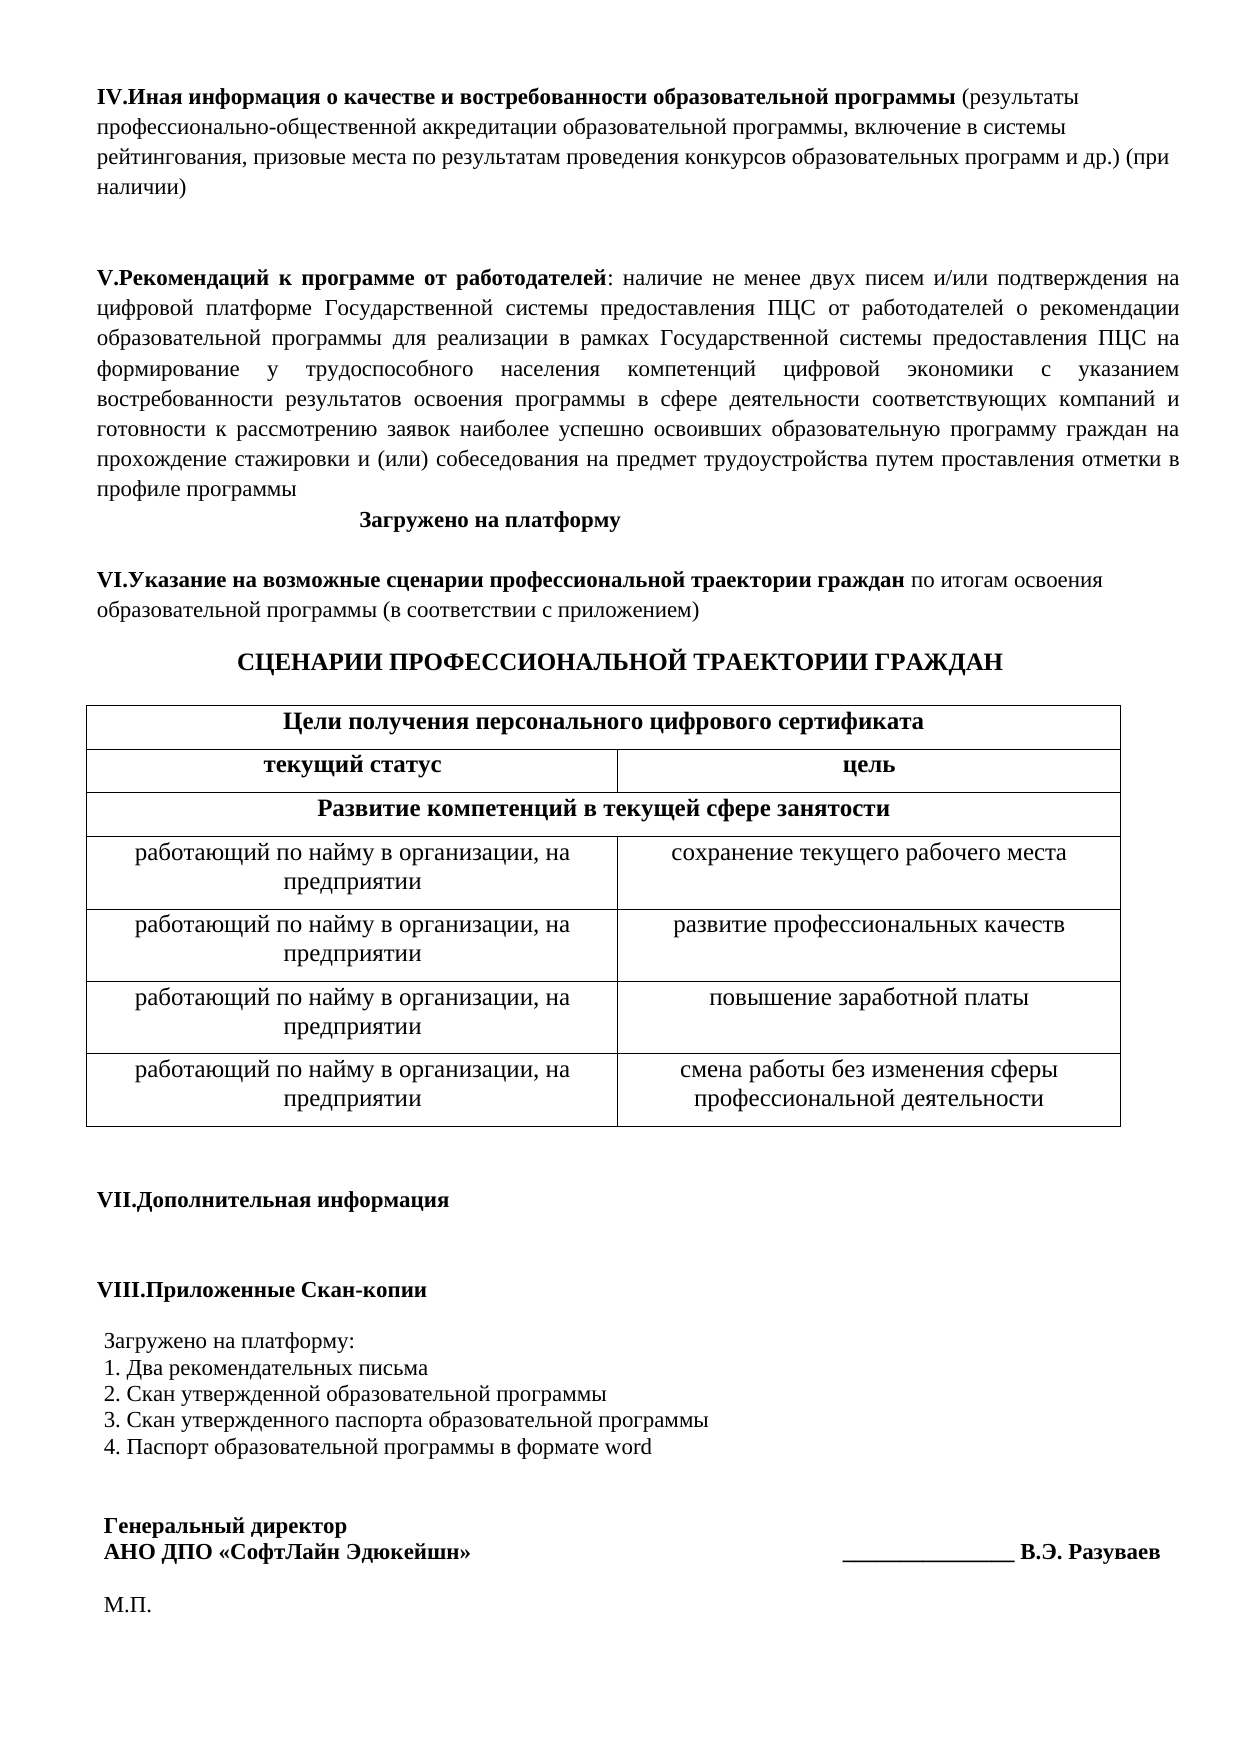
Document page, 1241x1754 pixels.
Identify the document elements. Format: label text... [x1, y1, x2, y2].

table_cell смена работы без изменения сферы профессиональной деятельности [618, 1054, 1120, 1126]
table_cell развитие профессиональных качеств [618, 910, 1120, 981]
list IV.Иная информация о качестве и востребованности образовательной программы (результаты профессионально-общественной аккредитации образовательной программы, включение в системы рейтингования, призовые места по результатам проведения конкурсов образовательных программ и др.) (при наличии) [97, 83, 1181, 200]
table_cell работающий по найму в организации, на предприятии [87, 1054, 617, 1126]
text 1. Два рекомендательных письма [103, 1354, 1181, 1380]
table_cell работающий по найму в организации, на предприятии [87, 837, 617, 908]
list VI.Указание на возможные сценарии профессиональной траектории граждан по итогам освоения образовательной программы (в соответствии с приложением) [97, 566, 1181, 623]
text Загружено на платформу: [103, 1327, 1181, 1354]
list V.Рекомендаций к программе от работодателей: наличие не менее двух писем и/или подтверждения на цифровой платформе Государственной системы предоставления ПЦС от работодателей о рекомендации образовательной программы для реализации в рамках Государственной системы предоставления ПЦС на формирование у трудоспособного населения компетенций цифровой экономики с указанием востребованности результатов освоения программы в сфере деятельности соответствующих компаний и готовности к рассмотрению заявок наиболее успешно освоивших образовательную программу граждан на прохождение стажировки и (или) собеседования на предмет трудоустройства путем проставления отметки в профиле программы [97, 264, 1181, 502]
table_header Цели получения персонального цифрового сертификата [87, 706, 1120, 748]
text АНО ДПО «СофтЛайн Эдюкейшн» _______________ В.Э. Разуваев [103, 1538, 1181, 1564]
table_cell работающий по найму в организации, на предприятии [87, 982, 617, 1053]
table_cell работающий по найму в организации, на предприятии [87, 910, 617, 981]
text СЦЕНАРИИ ПРОФЕССИОНАЛЬНОЙ ТРАЕКТОРИИ ГРАЖДАН [59, 647, 1181, 676]
text 4. Паспорт образовательной программы в формате word [103, 1433, 1181, 1459]
list Загружено на платформу [322, 506, 1181, 532]
text М.П. [103, 1591, 1181, 1617]
list VII.Дополнительная информация [97, 1186, 1181, 1212]
text Генеральный директор [103, 1512, 1181, 1538]
list VIII.Приложенные Скан-копии [97, 1276, 1181, 1303]
table_cell цель [618, 750, 1120, 792]
text 2. Скан утвержденной образовательной программы [103, 1380, 1181, 1406]
table_cell текущий статус [87, 750, 617, 792]
text 3. Скан утвержденного паспорта образовательной программы [103, 1406, 1181, 1433]
table_cell Развитие компетенций в текущей сфере занятости [87, 793, 1120, 836]
table_cell сохранение текущего рабочего места [618, 837, 1120, 908]
table_cell повышение заработной платы [618, 982, 1120, 1053]
